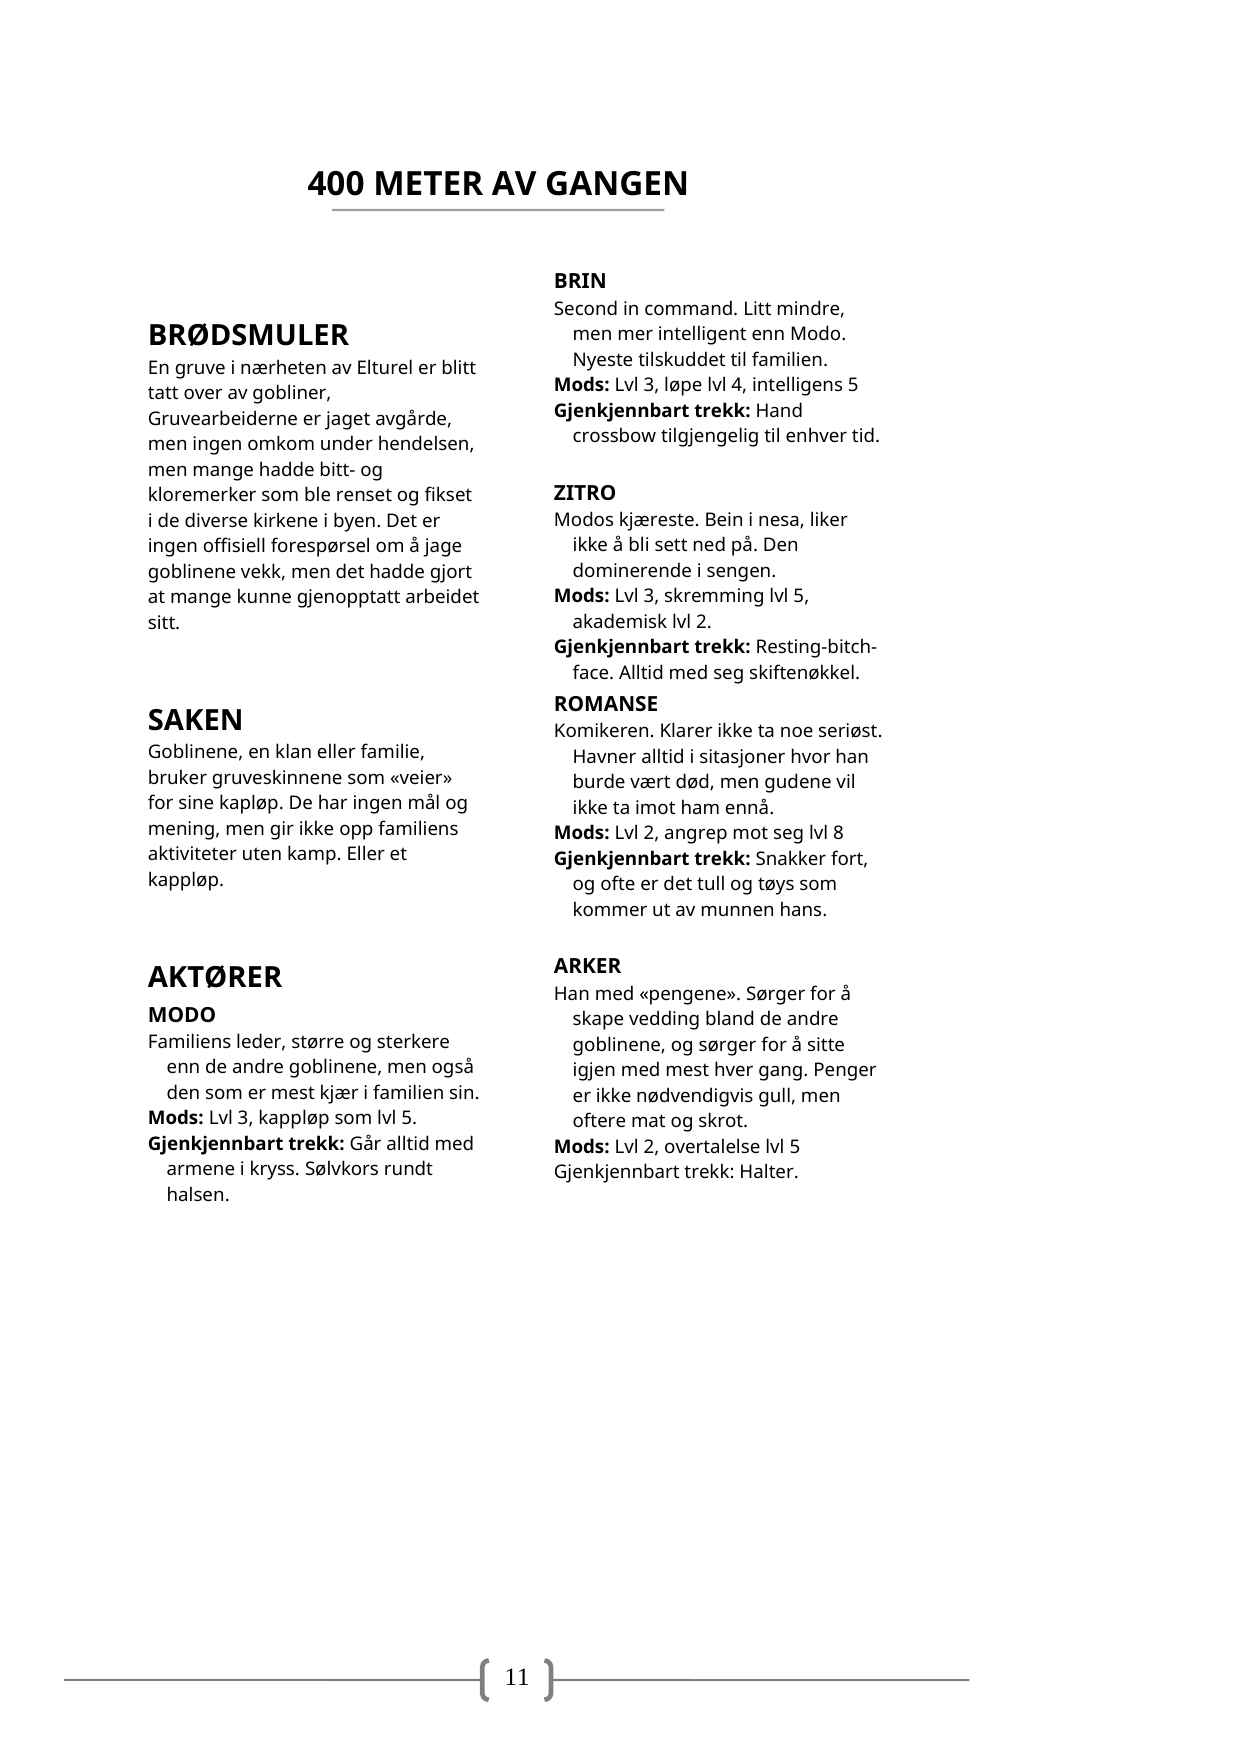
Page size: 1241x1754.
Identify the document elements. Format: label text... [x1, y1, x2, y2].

text Komikeren. Klarer ikke ta noe seriøst. Havner alltid i sitasjoner hvor han burde vært død, men gudene vil ikke ta imot ham ennå. [554, 717, 886, 819]
text Goblinene, en klan eller familie, bruker gruveskinnene som «veier» for sine kapløp. De har ingen mål og mening, men gir ikke opp familiens aktiviteter uten kamp. Eller et kappløp. [148, 738, 480, 892]
text Modos kjæreste. Bein i nesa, liker ikke å bli sett ned på. Den dominerende i sengen. [554, 506, 886, 583]
text Saken [148, 699, 480, 738]
text Zitro [554, 478, 886, 506]
text Modo [148, 1000, 480, 1028]
text Mods: Lvl 2, angrep mot seg lvl 8 [554, 819, 886, 845]
text Mods: Lvl 3, skremming lvl 5, akademisk lvl 2. [554, 583, 886, 634]
text 400 meter av gangen [148, 152, 480, 289]
text Brødsmuler [148, 314, 480, 354]
text Mods: Lvl 2, overtalelse lvl 5 [554, 1133, 886, 1158]
text Familiens leder, større og sterkere enn de andre goblinene, men også den som er mest kjær i familien sin. [148, 1028, 480, 1105]
text Gjenkjennbart trekk: Halter. [554, 1158, 886, 1184]
text Mods: Lvl 3, løpe lvl 4, intelligens 5 [554, 372, 886, 397]
text Gjenkjennbart trekk: Snakker fort, og ofte er det tull og tøys som kommer ut av munnen hans. [554, 845, 886, 922]
text Gjenkjennbart trekk: Hand crossbow tilgjengelig til enhver tid. [554, 397, 886, 448]
text Gjenkjennbart trekk: Går alltid med armene i kryss. Sølvkors rundt halsen. [148, 1130, 480, 1207]
text Second in command. Litt mindre, men mer intelligent enn Modo. Nyeste tilskuddet til familien. [554, 295, 886, 372]
text Arker [554, 951, 886, 980]
text Gjenkjennbart trekk: Resting-bitch-face. Alltid med seg skiftenøkkel. [554, 634, 886, 685]
text Mods: Lvl 3, kappløp som lvl 5. [148, 1105, 480, 1130]
text Han med «pengene». Sørger for å skape vedding bland de andre goblinene, og sørger for å sitte igjen med mest hver gang. Penger er ikke nødvendigvis gull, men oftere mat og skrot. [554, 980, 886, 1133]
text Romanse [554, 689, 886, 717]
text Aktører [148, 956, 480, 996]
text En gruve i nærheten av Elturel er blitt tatt over av gobliner, Gruvearbeiderne er jaget avgårde, men ingen omkom under hendelsen, men mange hadde bitt- og kloremerker som ble renset og fikset i de diverse kirkene i byen. Det er ingen offisiell forespørsel om å jage goblinene vekk, men det hadde gjort at mange kunne gjenopptatt arbeidet sitt. [148, 354, 480, 635]
text Brin [554, 152, 886, 295]
